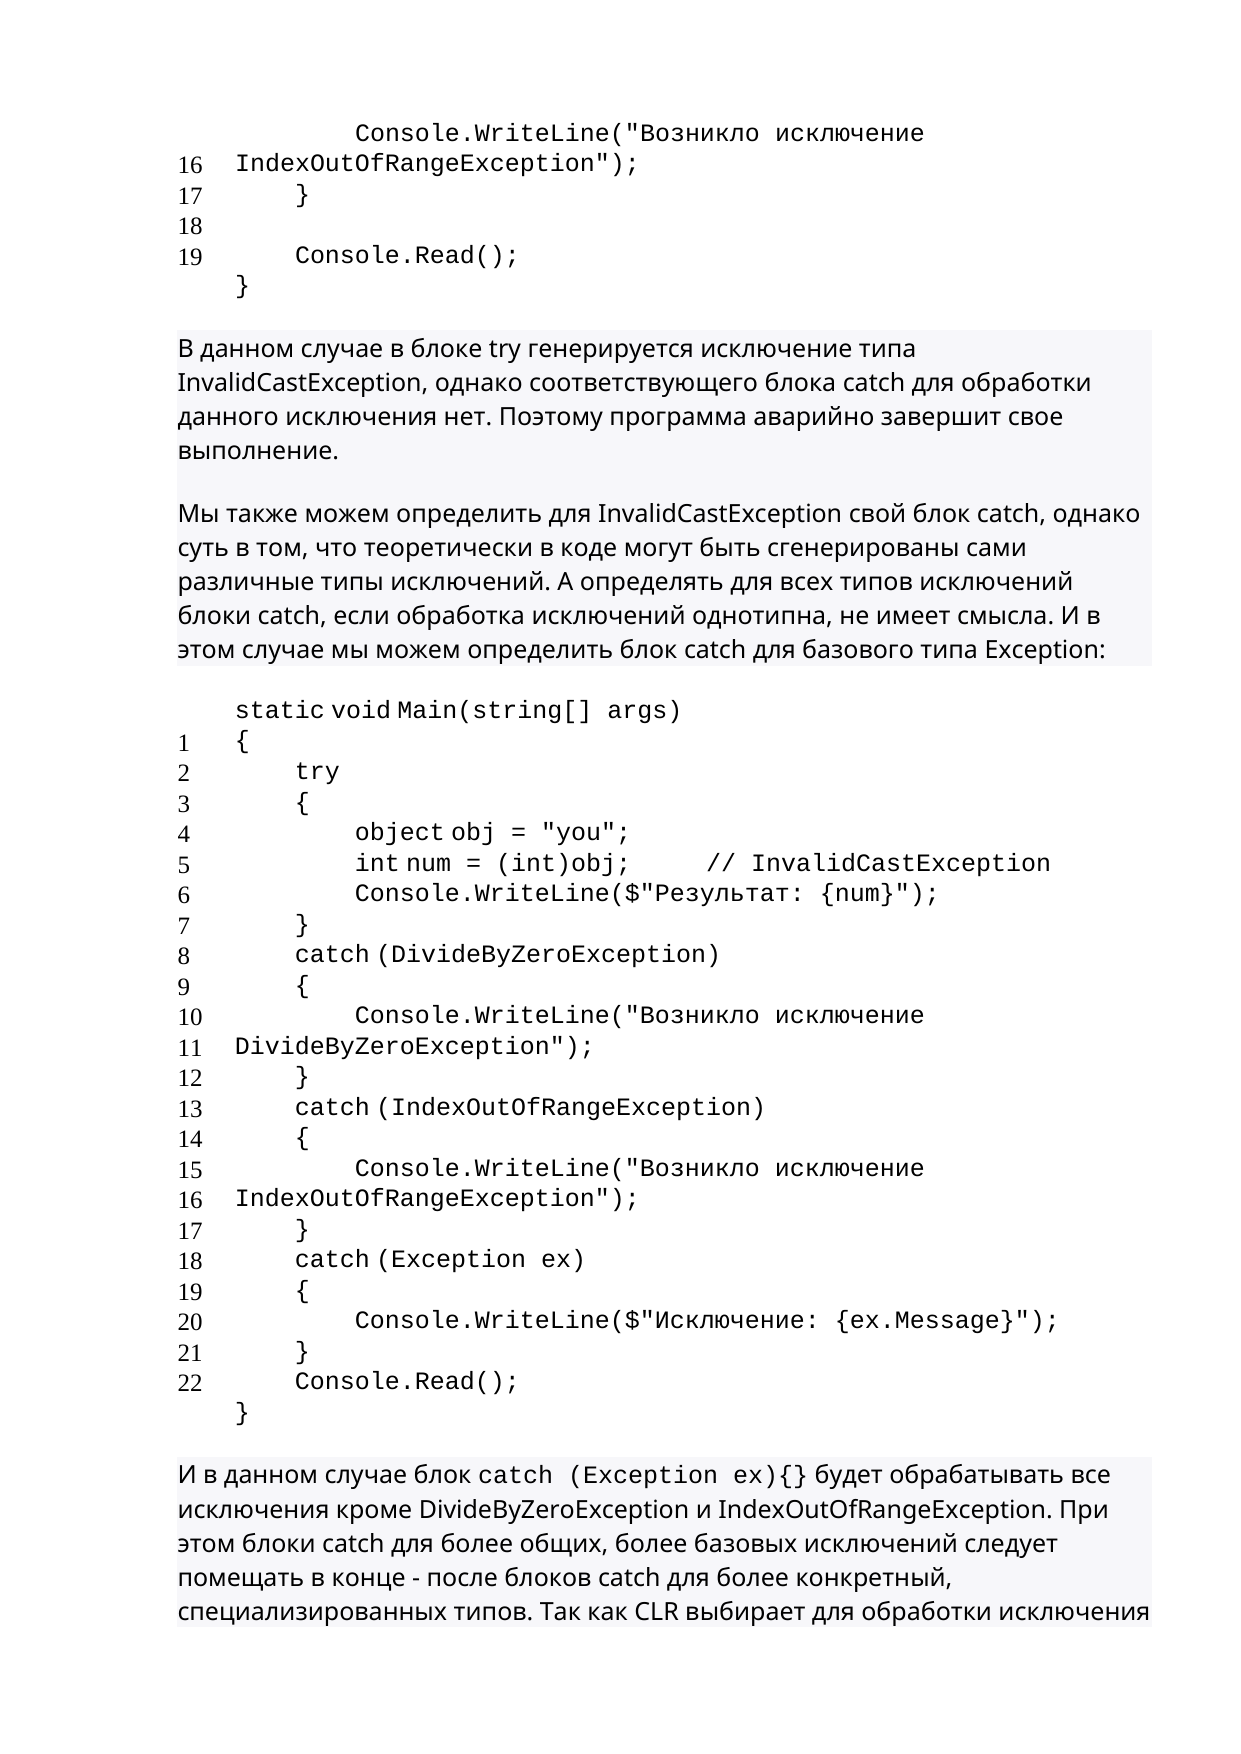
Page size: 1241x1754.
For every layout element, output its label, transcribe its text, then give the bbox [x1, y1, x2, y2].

table_header 1 2 3 4 5 6 7 8 9 10 11 12 13 14 15 16 17 18 19 20 21 22 [177, 695, 234, 1428]
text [177, 1457, 1152, 1627]
text В данном случае в блоке try генерируется исключение типа InvalidCastException, однако соответствующего блока catch для обработки данного исключения нет. Поэтому программа аварийно завершит свое выполнение. [177, 330, 1152, 467]
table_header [177, 118, 235, 301]
text Мы также можем определить для InvalidCastException свой блок catch, однако суть в том, что теоретически в коде могут быть сгенерированы сами различные типы исключений. А определять для всех типов исключений блоки catch, если обработка исключений однотипна, не имеет смысла. И в этом случае мы можем определить блок catch для базового типа Exception: [177, 496, 1152, 666]
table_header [235, 118, 1196, 301]
table_header static void Main(string[] args) { try { object obj = "you"; int num = (int)obj; // InvalidCastException Console.WriteLine($"Результат: {num}"); } catch (DivideByZeroException) { Console.WriteLine("Возникло исключение DivideByZeroException"); } catch (IndexOutOfRangeException) { Console.WriteLine("Возникло исключение IndexOutOfRangeException"); } catch (Exception ex) { Console.WriteLine($"Исключение: {ex.Message}"); } Console.Read(); } [235, 695, 1172, 1428]
